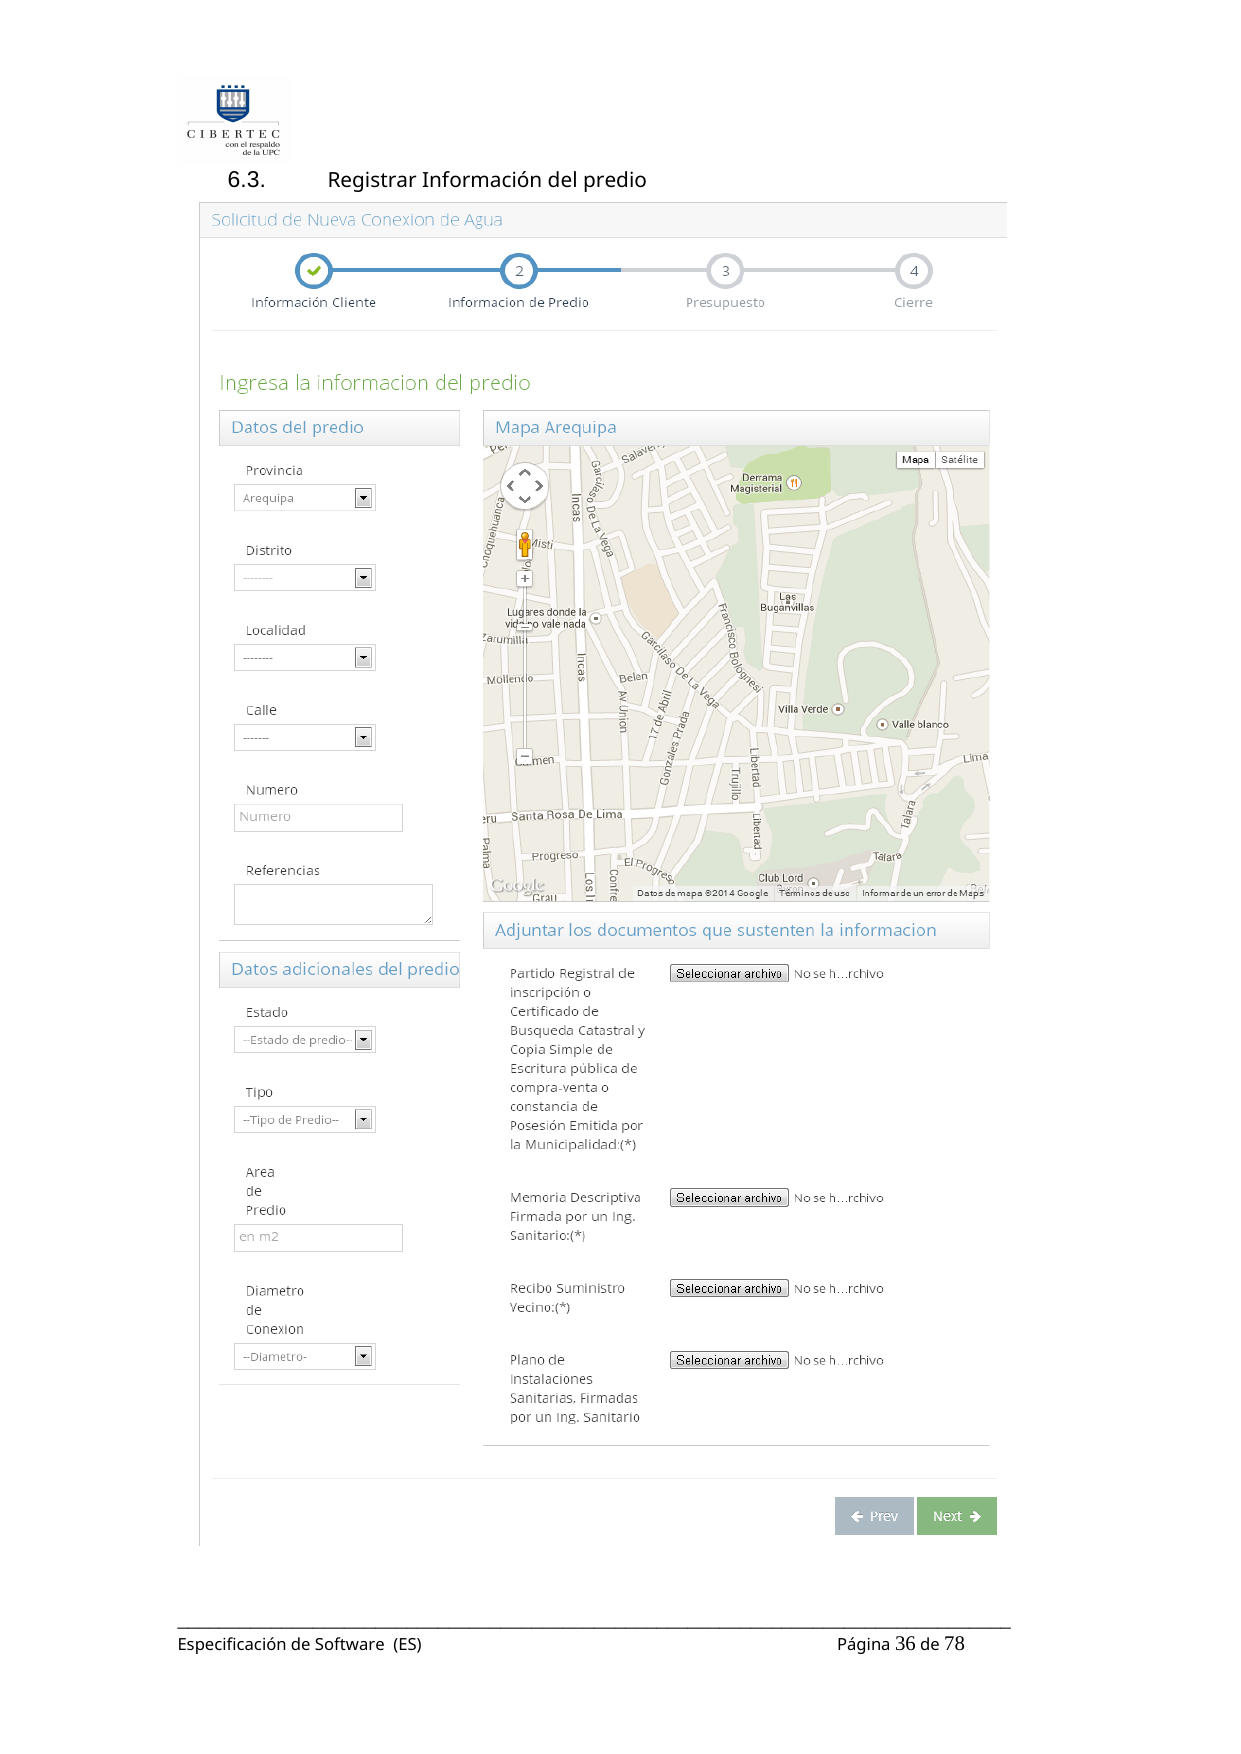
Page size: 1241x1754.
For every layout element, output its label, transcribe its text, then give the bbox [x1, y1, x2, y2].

picture [177, 75, 293, 165]
picture [177, 197, 1007, 1551]
